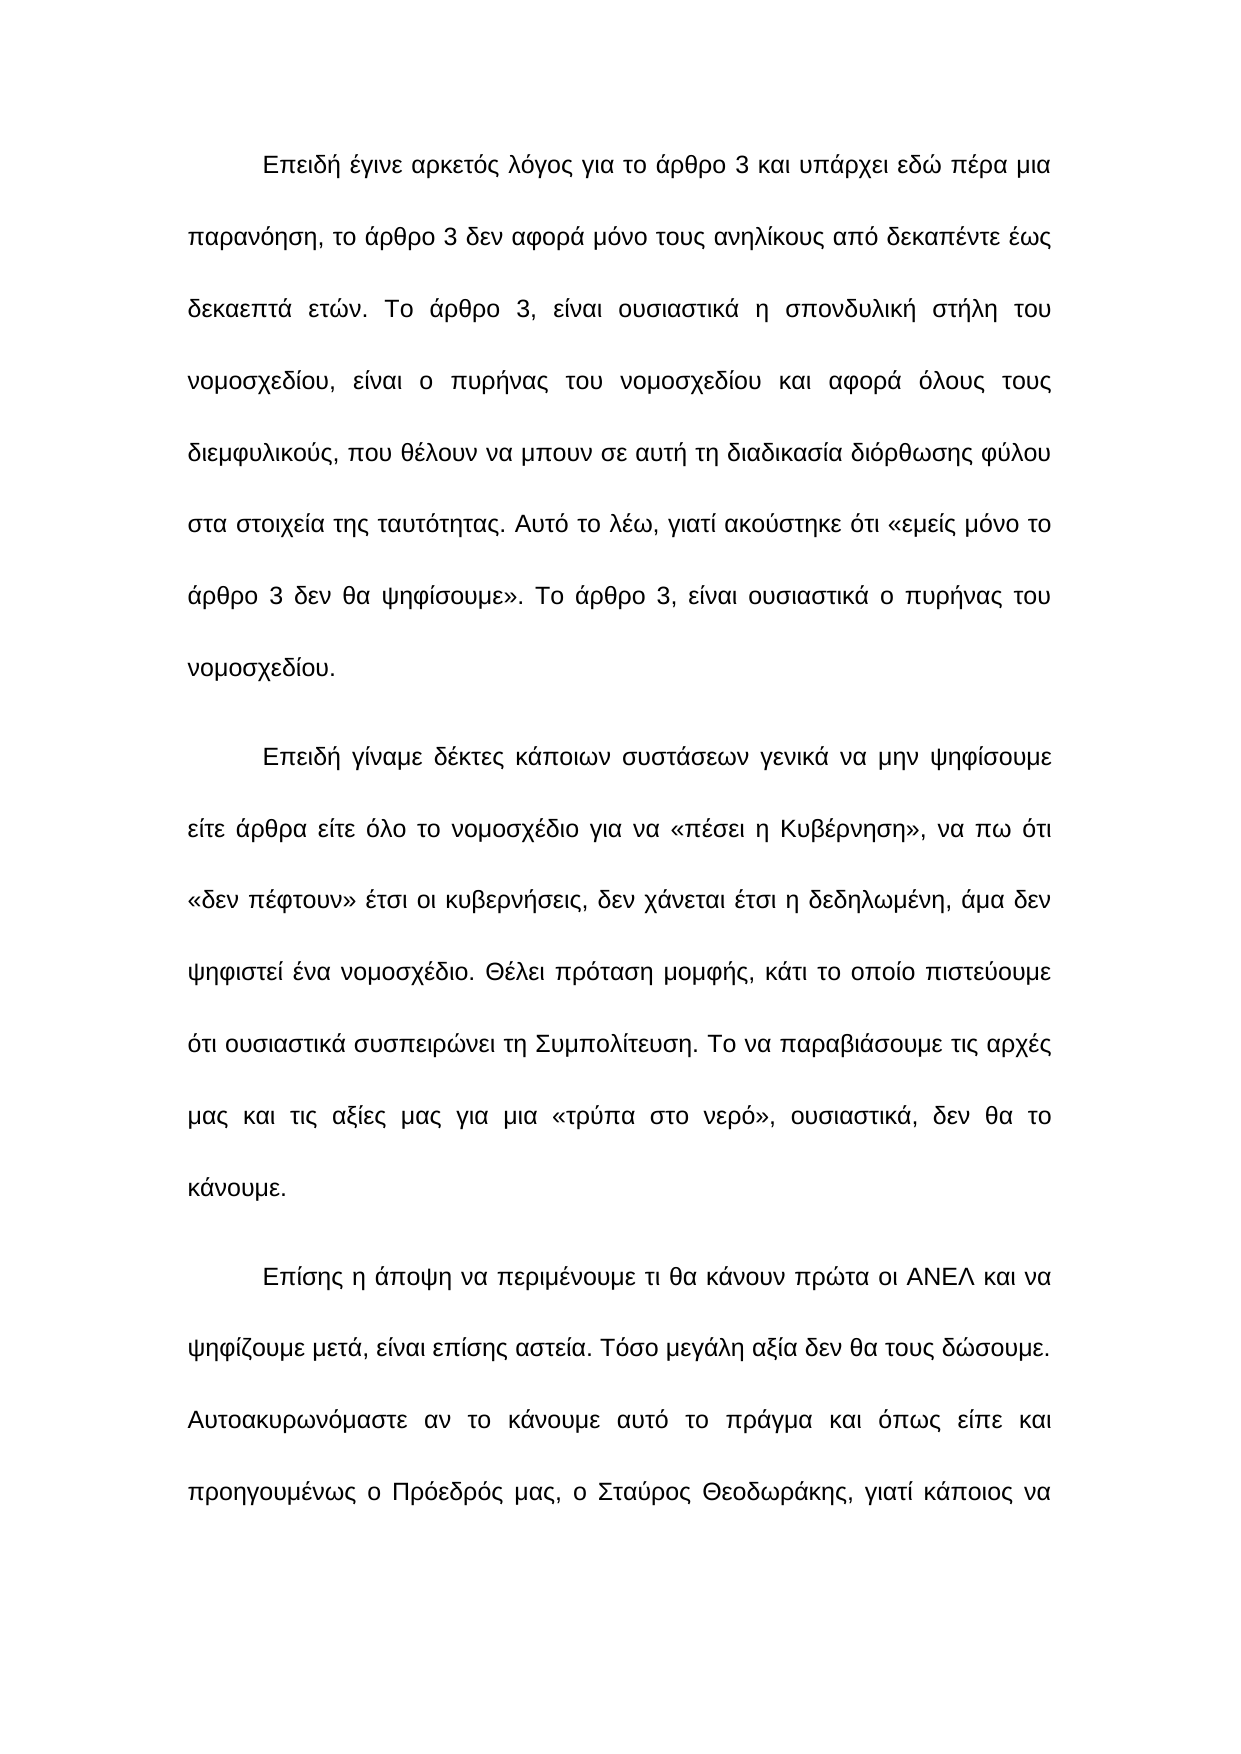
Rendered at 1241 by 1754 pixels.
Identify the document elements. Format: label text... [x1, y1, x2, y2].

text Επειδή έγινε αρκετός λόγος για το άρθρο 3 και υπάρχει εδώ πέρα μια παρανόηση, το άρθρο 3 δεν αφορά μόνο τους ανηλίκους από δεκαπέντε έως δεκαεπτά ετών. Το άρθρο 3, είναι ουσιαστικά η σπονδυλική στήλη του νομοσχεδίου, είναι ο πυρήνας του νομοσχεδίου και αφορά όλους τους διεμφυλικούς, που θέλουν να μπουν σε αυτή τη διαδικασία διόρθωσης φύλου στα στοιχεία της ταυτότητας. Αυτό το λέω, γιατί ακούστηκε ότι «εμείς μόνο το άρθρο 3 δεν θα ψηφίσουμε». Το άρθρο 3, είναι ουσιαστικά ο πυρήνας του νομοσχεδίου. [187, 150, 1053, 682]
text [187, 1261, 1053, 1506]
text Επειδή γίναμε δέκτες κάποιων συστάσεων γενικά να μην ψηφίσουμε είτε άρθρα είτε όλο το νομοσχέδιο για να «πέσει η Κυβέρνηση», να πω ότι «δεν πέφτουν» έτσι οι κυβερνήσεις, δεν χάνεται έτσι η δεδηλωμένη, άμα δεν ψηφιστεί ένα νομοσχέδιο. Θέλει πρόταση μομφής, κάτι το οποίο πιστεύουμε ότι ουσιαστικά συσπειρώνει τη Συμπολίτευση. Το να παραβιάσουμε τις αρχές μας και τις αξίες μας για μια «τρύπα στο νερό», ουσιαστικά, δεν θα το κάνουμε. [187, 742, 1053, 1202]
